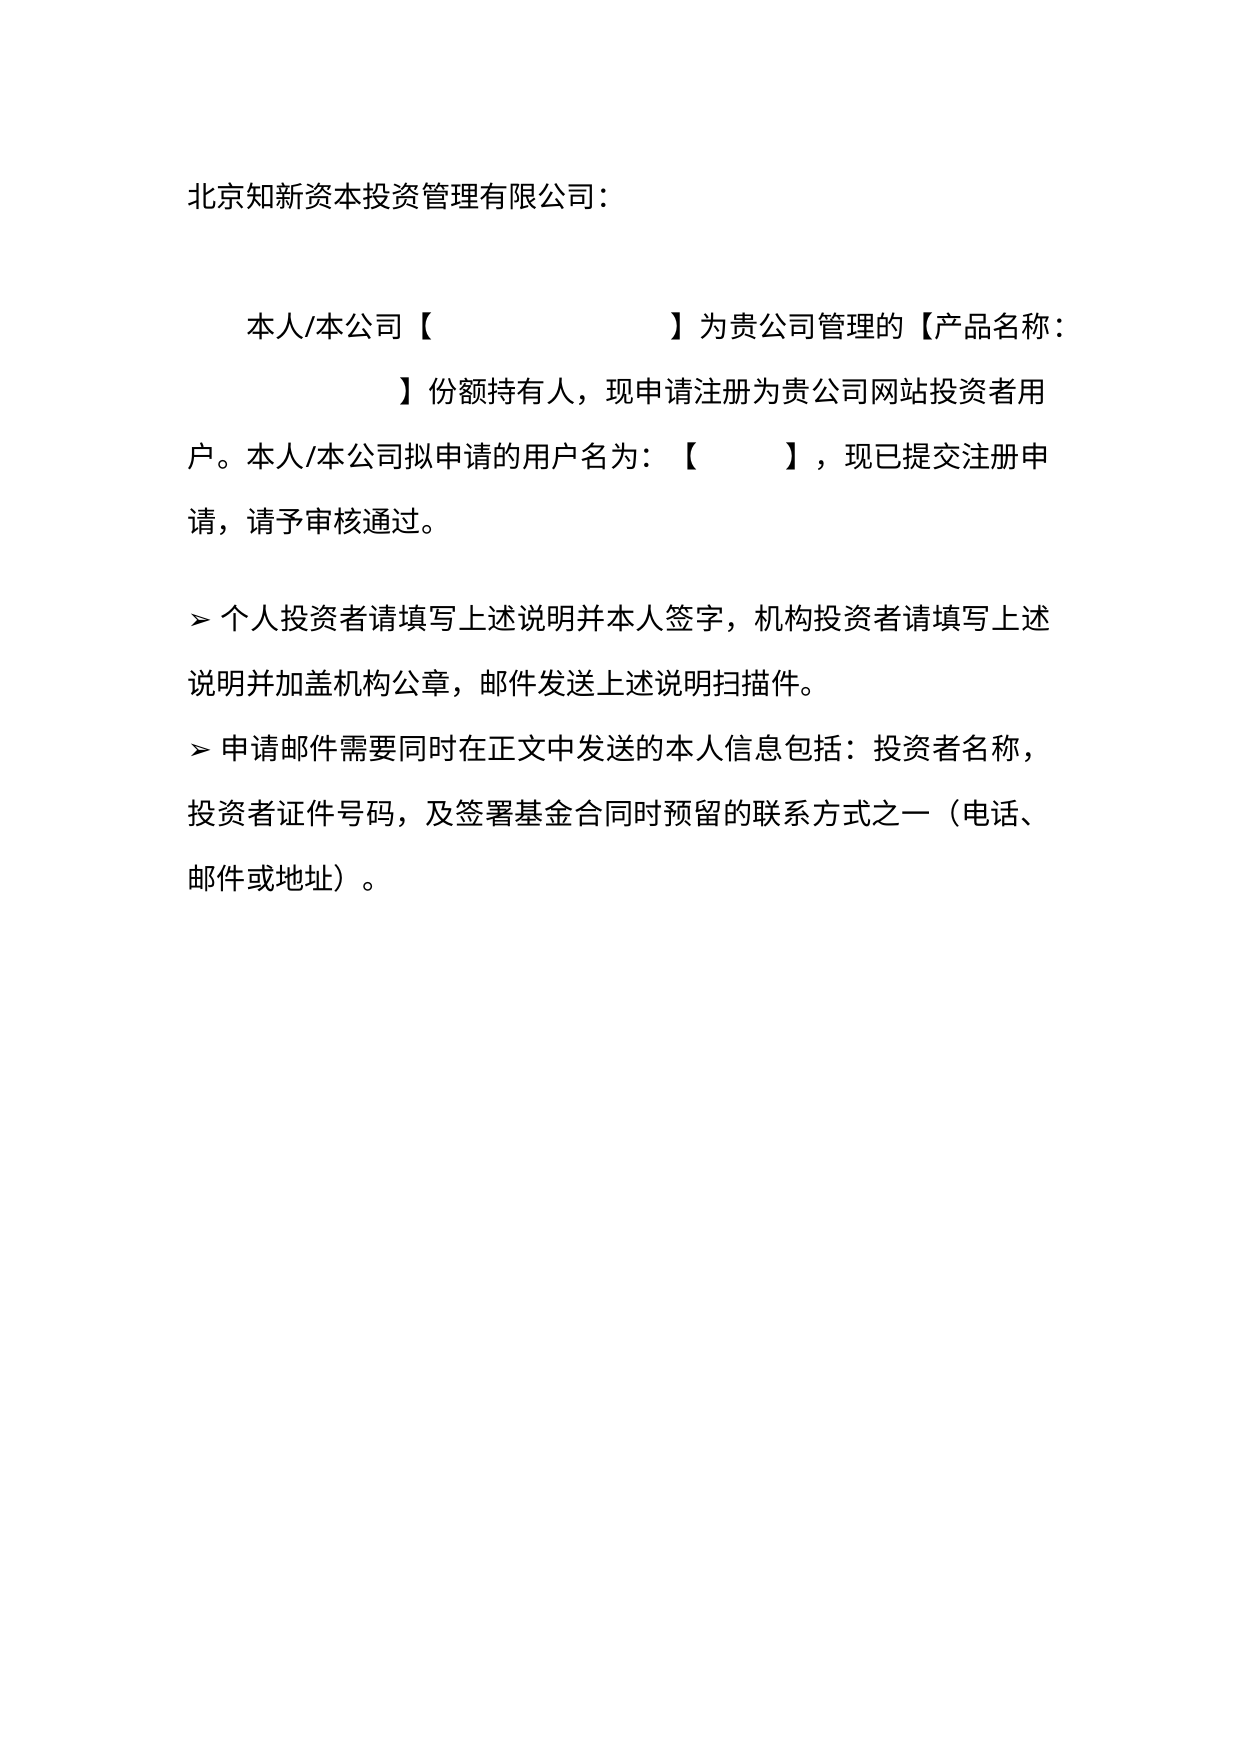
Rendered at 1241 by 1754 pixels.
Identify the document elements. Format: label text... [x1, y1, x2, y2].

text ➢ 个人投资者请填写上述说明并本人签字，机构投资者请填写上述说明并加盖机构公章，邮件发送上述说明扫描件。 [187, 584, 1053, 714]
text 北京知新资本投资管理有限公司： [187, 162, 1053, 227]
text 本人/本公司【 】为贵公司管理的【产品名称： 】份额持有人，现申请注册为贵公司网站投资者用户。本人/本公司拟申请的用户名为：【 】，现已提交注册申请，请予审核通过。 [187, 292, 1053, 552]
text ➢ 申请邮件需要同时在正文中发送的本人信息包括：投资者名称，投资者证件号码，及签署基金合同时预留的联系方式之一（电话、邮件或地址）。 [187, 714, 1053, 909]
